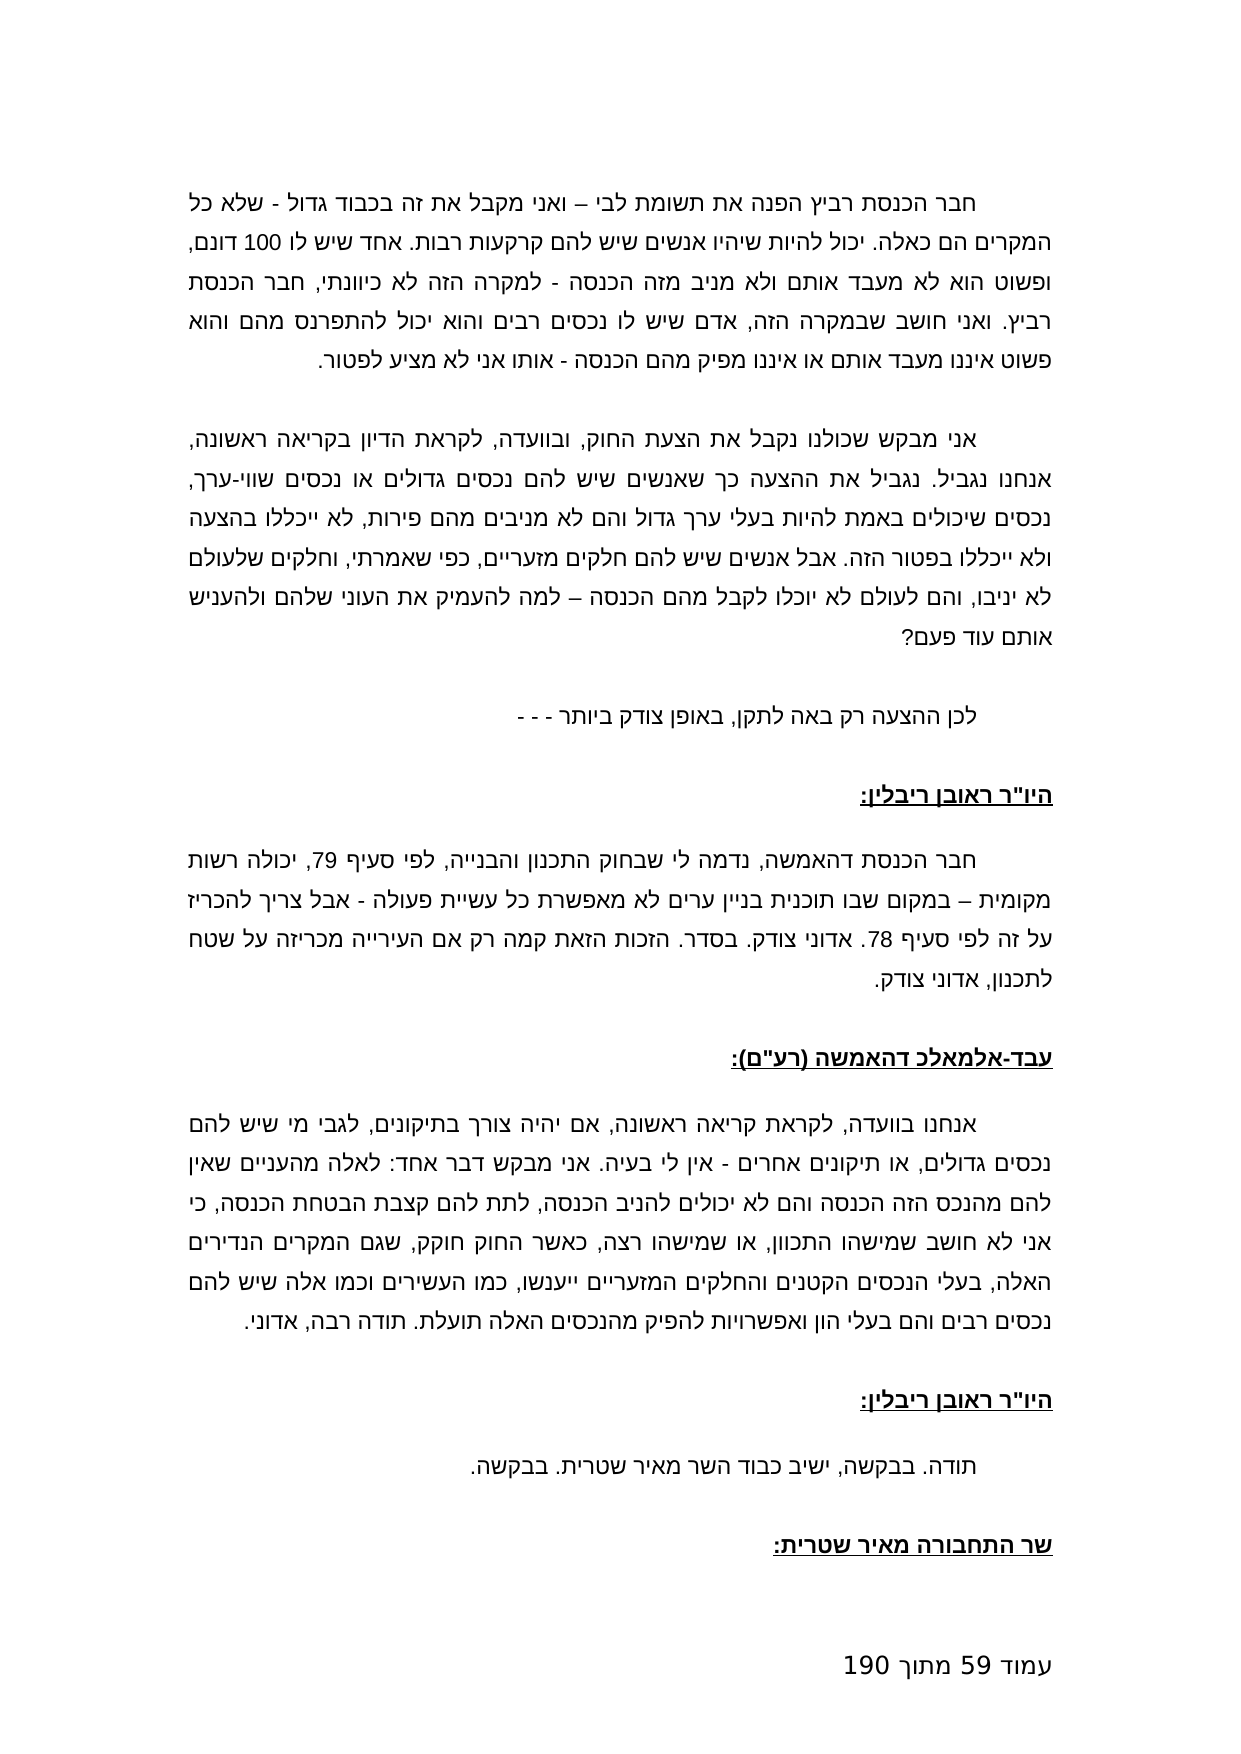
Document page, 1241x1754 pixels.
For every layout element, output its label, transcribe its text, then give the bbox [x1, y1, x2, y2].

text אנחנו בוועדה, לקראת קריאה ראשונה, אם יהיה צורך בתיקונים, לגבי מי שיש להם נכסים גדולים, או תיקונים אחרים - אין לי בעיה. אני מבקש דבר אחד: לאלה מהעניים שאין להם מהנכס הזה הכנסה והם לא יכולים להניב הכנסה, לתת להם קצבת הבטחת הכנסה, כי אני לא חושב שמישהו התכוון, או שמישהו רצה, כאשר החוק חוקק, שגם המקרים הנדירים האלה, בעלי הנכסים הקטנים והחלקים המזעריים ייענשו, כמו העשירים וכמו אלה שיש להם נכסים רבים והם בעלי הון ואפשרויות להפיק מהנכסים האלה תועלת. תודה רבה, אדוני. [187, 1111, 1053, 1334]
text חבר הכנסת רביץ הפנה את תשומת לבי – ואני מקבל את זה בכבוד גדול - שלא כל המקרים הם כאלה. יכול להיות שיהיו אנשים שיש להם קרקעות רבות. אחד שיש לו 100 דונם, ופשוט הוא לא מעבד אותם ולא מניב מזה הכנסה - למקרה הזה לא כיוונתי, חבר הכנסת רביץ. ואני חושב שבמקרה הזה, אדם שיש לו נכסים רבים והוא יכול להתפרנס מהם והוא פשוט איננו מעבד אותם או איננו מפיק מהם הכנסה - אותו אני לא מציע לפטור. [187, 189, 1053, 374]
text שר התחבורה מאיר שטרית: [187, 1532, 1053, 1558]
text עבד-אלמאלכ דהאמשה (רע"ם): [187, 1045, 1053, 1071]
text לכן ההצעה רק באה לתקן, באופן צודק ביותר - - - [187, 703, 1053, 729]
text חבר הכנסת דהאמשה, נדמה לי שבחוק התכנון והבנייה, לפי סעיף 79, יכולה רשות מקומית – במקום שבו תוכנית בניין ערים לא מאפשרת כל עשיית פעולה - אבל צריך להכריז על זה לפי סעיף 78. אדוני צודק. בסדר. הזכות הזאת קמה רק אם העירייה מכריזה על שטח לתכנון, אדוני צודק. [187, 847, 1053, 992]
text היו"ר ראובן ריבלין: [187, 782, 1053, 808]
text תודה. בבקשה, ישיב כבוד השר מאיר שטרית. בבקשה. [187, 1453, 1053, 1479]
text היו"ר ראובן ריבלין: [187, 1387, 1053, 1413]
text אני מבקש שכולנו נקבל את הצעת החוק, ובוועדה, לקראת הדיון בקריאה ראשונה, אנחנו נגביל. נגביל את ההצעה כך שאנשים שיש להם נכסים גדולים או נכסים שווי-ערך, נכסים שיכולים באמת להיות בעלי ערך גדול והם לא מניבים מהם פירות, לא ייכללו בהצעה ולא ייכללו בפטור הזה. אבל אנשים שיש להם חלקים מזעריים, כפי שאמרתי, וחלקים שלעולם לא יניבו, והם לעולם לא יוכלו לקבל מהם הכנסה – למה להעמיק את העוני שלהם ולהעניש אותם עוד פעם? [187, 426, 1053, 650]
